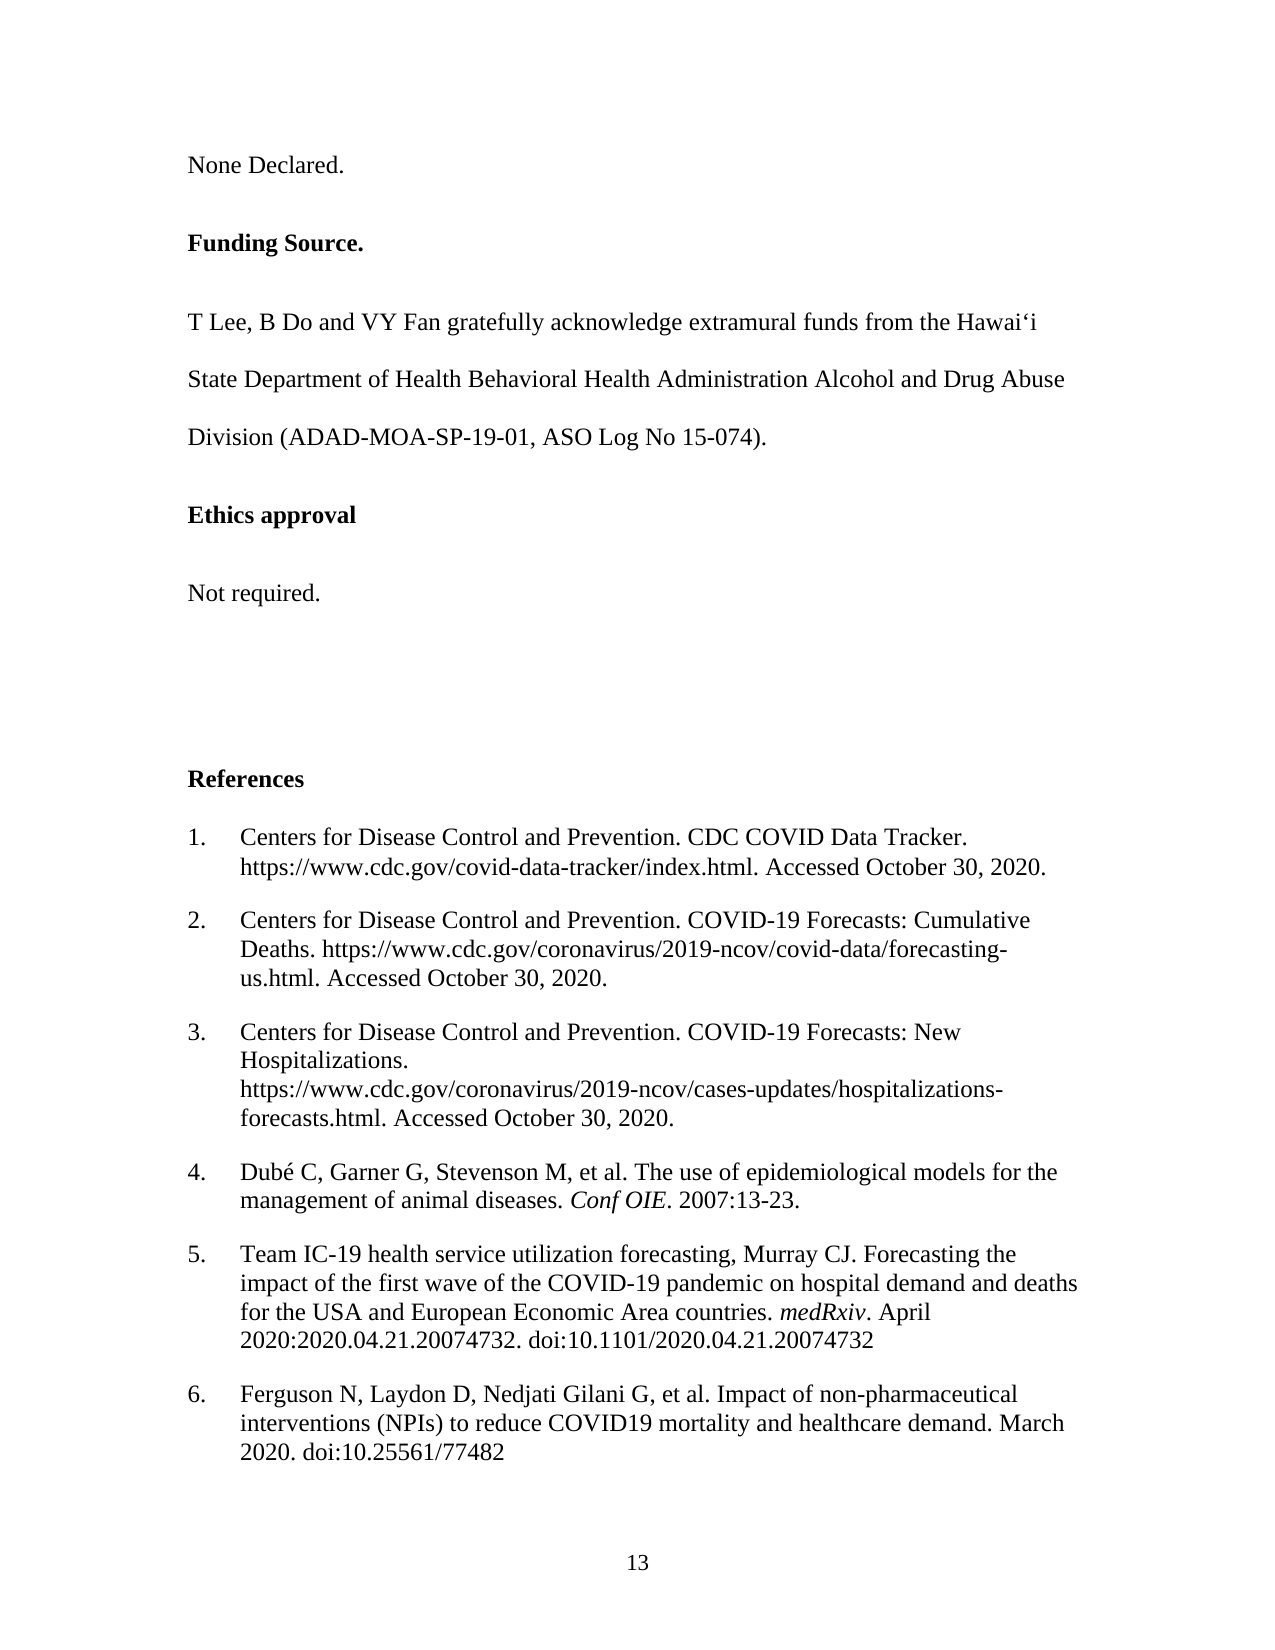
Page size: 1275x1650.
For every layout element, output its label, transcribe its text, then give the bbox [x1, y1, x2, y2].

subtitle References [187, 764, 1087, 793]
text 4. Dubé C, Garner G, Stevenson M, et al. The use of epidemiological models for the management of animal diseases. Conf OIE. 2007:13-23. [187, 1157, 1087, 1214]
text 6. Ferguson N, Laydon D, Nedjati Gilani G, et al. Impact of non-pharmaceutical interventions (NPIs) to reduce COVID19 mortality and healthcare demand. March 2020. doi:10.25561/77482 [187, 1379, 1087, 1466]
text Funding Source. [187, 228, 1087, 257]
text 3. Centers for Disease Control and Prevention. COVID-19 Forecasts: New Hospitalizations. https://www.cdc.gov/coronavirus/2019-ncov/cases-updates/hospitalizations-forecasts.html. Accessed October 30, 2020. [187, 1017, 1087, 1132]
text Ethics approval [187, 500, 1087, 529]
text 1. Centers for Disease Control and Prevention. CDC COVID Data Tracker. https://www.cdc.gov/covid-data-tracker/index.html. Accessed October 30, 2020. [187, 822, 1087, 881]
text Not required. [187, 578, 1087, 607]
text T Lee, B Do and VY Fan gratefully acknowledge extramural funds from the Hawaiʻi State Department of Health Behavioral Health Administration Alcohol and Drug Abuse Division (ADAD-MOA-SP-19-01, ASO Log No 15-074). [187, 307, 1087, 450]
text 2. Centers for Disease Control and Prevention. COVID-19 Forecasts: Cumulative Deaths. https://www.cdc.gov/coronavirus/2019-ncov/covid-data/forecasting-us.html. Accessed October 30, 2020. [187, 906, 1087, 992]
text None Declared. [187, 150, 1087, 179]
text 5. Team IC-19 health service utilization forecasting, Murray CJ. Forecasting the impact of the first wave of the COVID-19 pandemic on hospital demand and deaths for the USA and European Economic Area countries. medRxiv. April 2020:2020.04.21.20074732. doi:10.1101/2020.04.21.20074732 [187, 1239, 1087, 1354]
